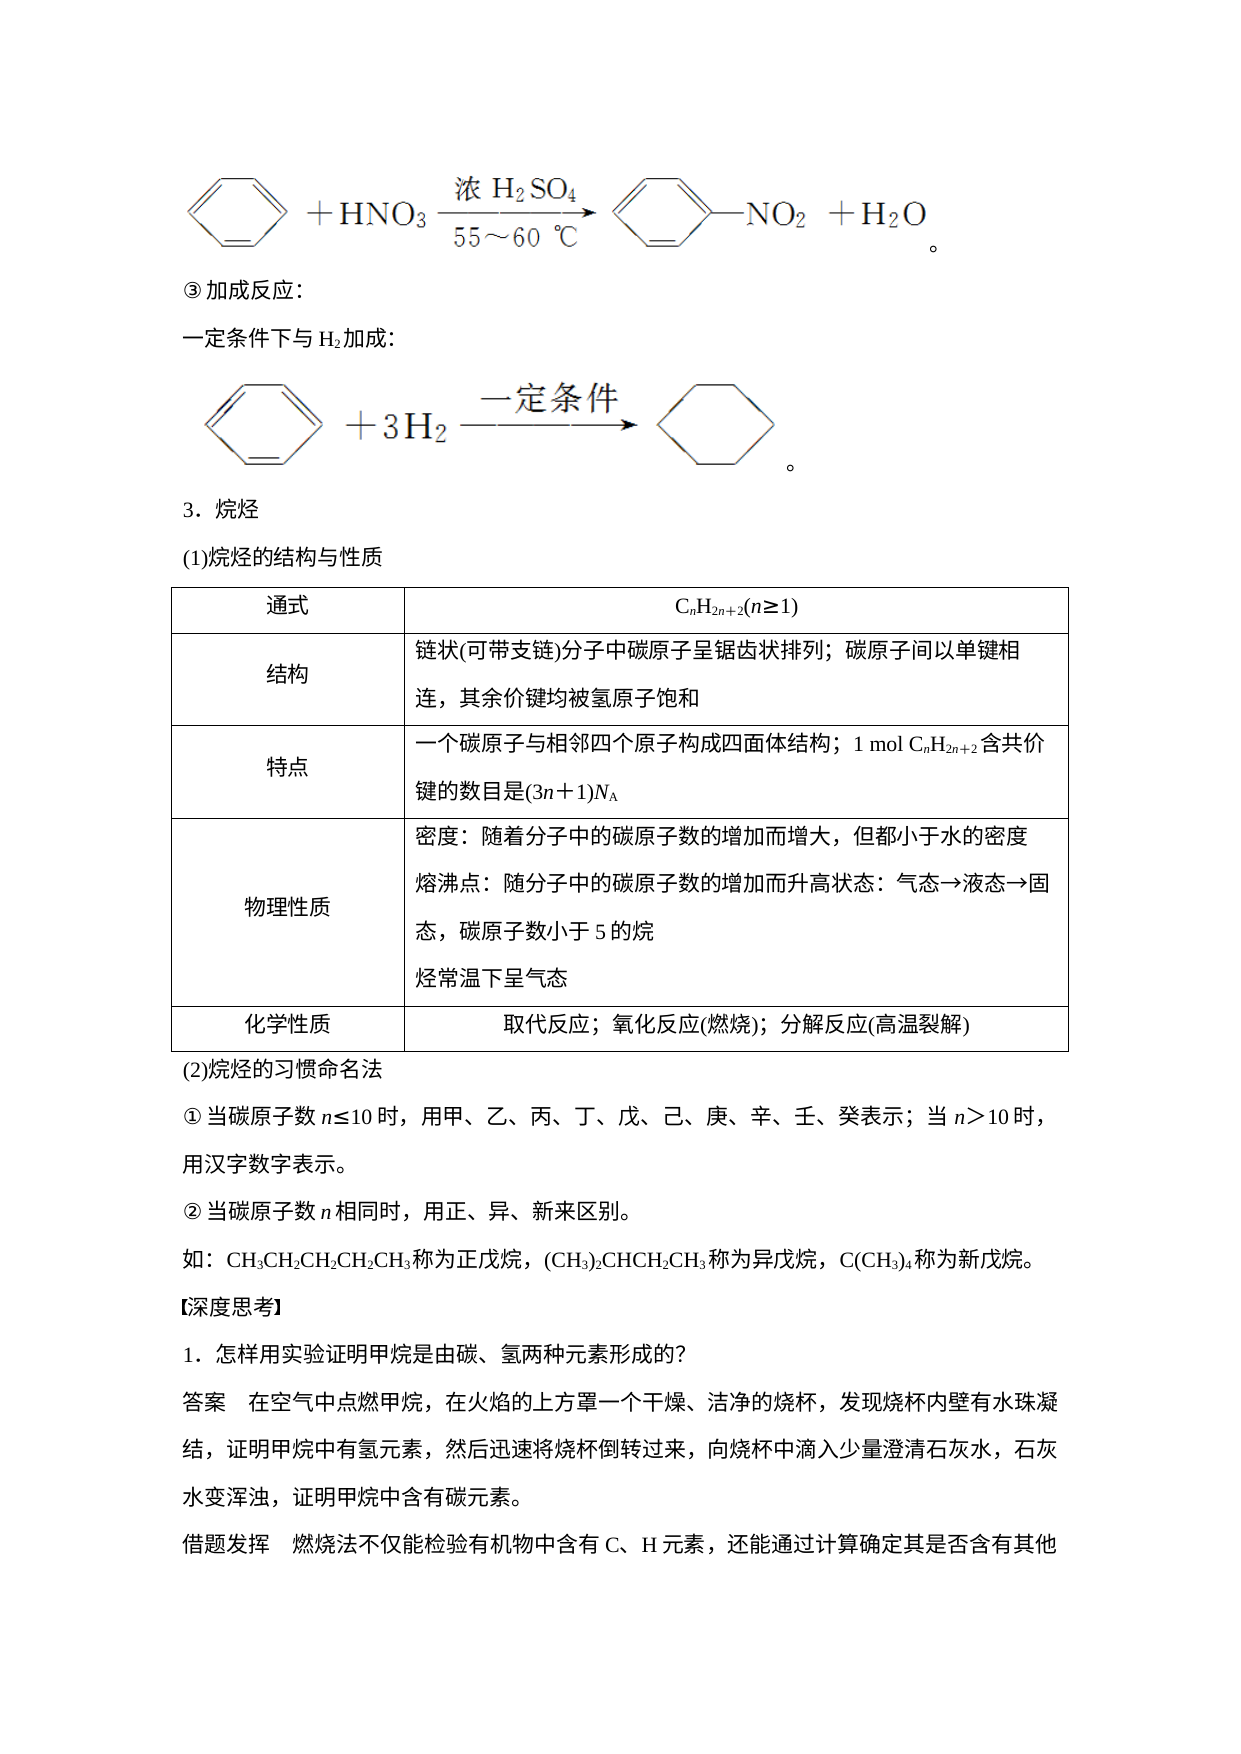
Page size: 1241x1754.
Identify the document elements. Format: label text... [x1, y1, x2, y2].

table_cell 密度：随着分子中的碳原子数的增加而增大，但都小于水的密度 熔沸点：随分子中的碳原子数的增加而升高状态：气态→液态→固态，碳原子数小于5的烷 烃常温下呈气态 [405, 819, 1068, 1006]
text ③加成反应： [183, 273, 1058, 305]
picture [182, 368, 786, 470]
text 3．烷烃 [183, 492, 1058, 524]
table_cell 物理性质 [172, 819, 404, 1006]
picture [274, 1299, 280, 1315]
table_header 通式 [172, 588, 404, 632]
text ②当碳原子数n相同时，用正、异、新来区别。 [183, 1194, 1058, 1226]
text 1．怎样用实验证明甲烷是由碳、氢两种元素形成的？ [183, 1337, 1058, 1369]
table_cell 结构 [172, 634, 404, 725]
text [183, 1527, 1058, 1559]
text ①当碳原子数n≤10时，用甲、乙、丙、丁、戊、己、庚、辛、壬、癸表示；当n＞10时，用汉字数字表示。 [183, 1099, 1058, 1178]
table_cell 链状(可带支链)分子中碳原子呈锯齿状排列；碳原子间以单键相连，其余价键均被氢原子饱和 [405, 634, 1068, 725]
table_cell 一个碳原子与相邻四个原子构成四面体结构；1 mol CnH2n＋2含共价键的数目是(3n＋1)NA [405, 726, 1068, 818]
table_cell 特点 [172, 726, 404, 818]
text (1)烷烃的结构与性质 [183, 539, 1058, 571]
text 如：CH3CH2CH2CH2CH3称为正戊烷，(CH3)2CHCH2CH3称为异戊烷，C(CH3)4称为新戊烷。 [183, 1242, 1058, 1274]
text 一定条件下与H2加成： [183, 321, 1058, 352]
text (2)烷烃的习惯命名法 [183, 1052, 1058, 1083]
text 答案 在空气中点燃甲烷，在火焰的上方罩一个干燥、洁净的烧杯，发现烧杯内壁有水珠凝结，证明甲烷中有氢元素，然后迅速将烧杯倒转过来，向烧杯中滴入少量澄清石灰水，石灰水变浑浊，证明甲烷中含有碳元素。 [183, 1384, 1058, 1511]
picture [182, 161, 930, 251]
table_cell 取代反应；氧化反应(燃烧)；分解反应(高温裂解) [405, 1007, 1068, 1051]
picture [182, 1299, 188, 1315]
table_header CnH2n＋2(n≥1) [405, 588, 1068, 632]
table_cell 化学性质 [172, 1007, 404, 1051]
text 深度思考 [183, 1289, 1058, 1321]
